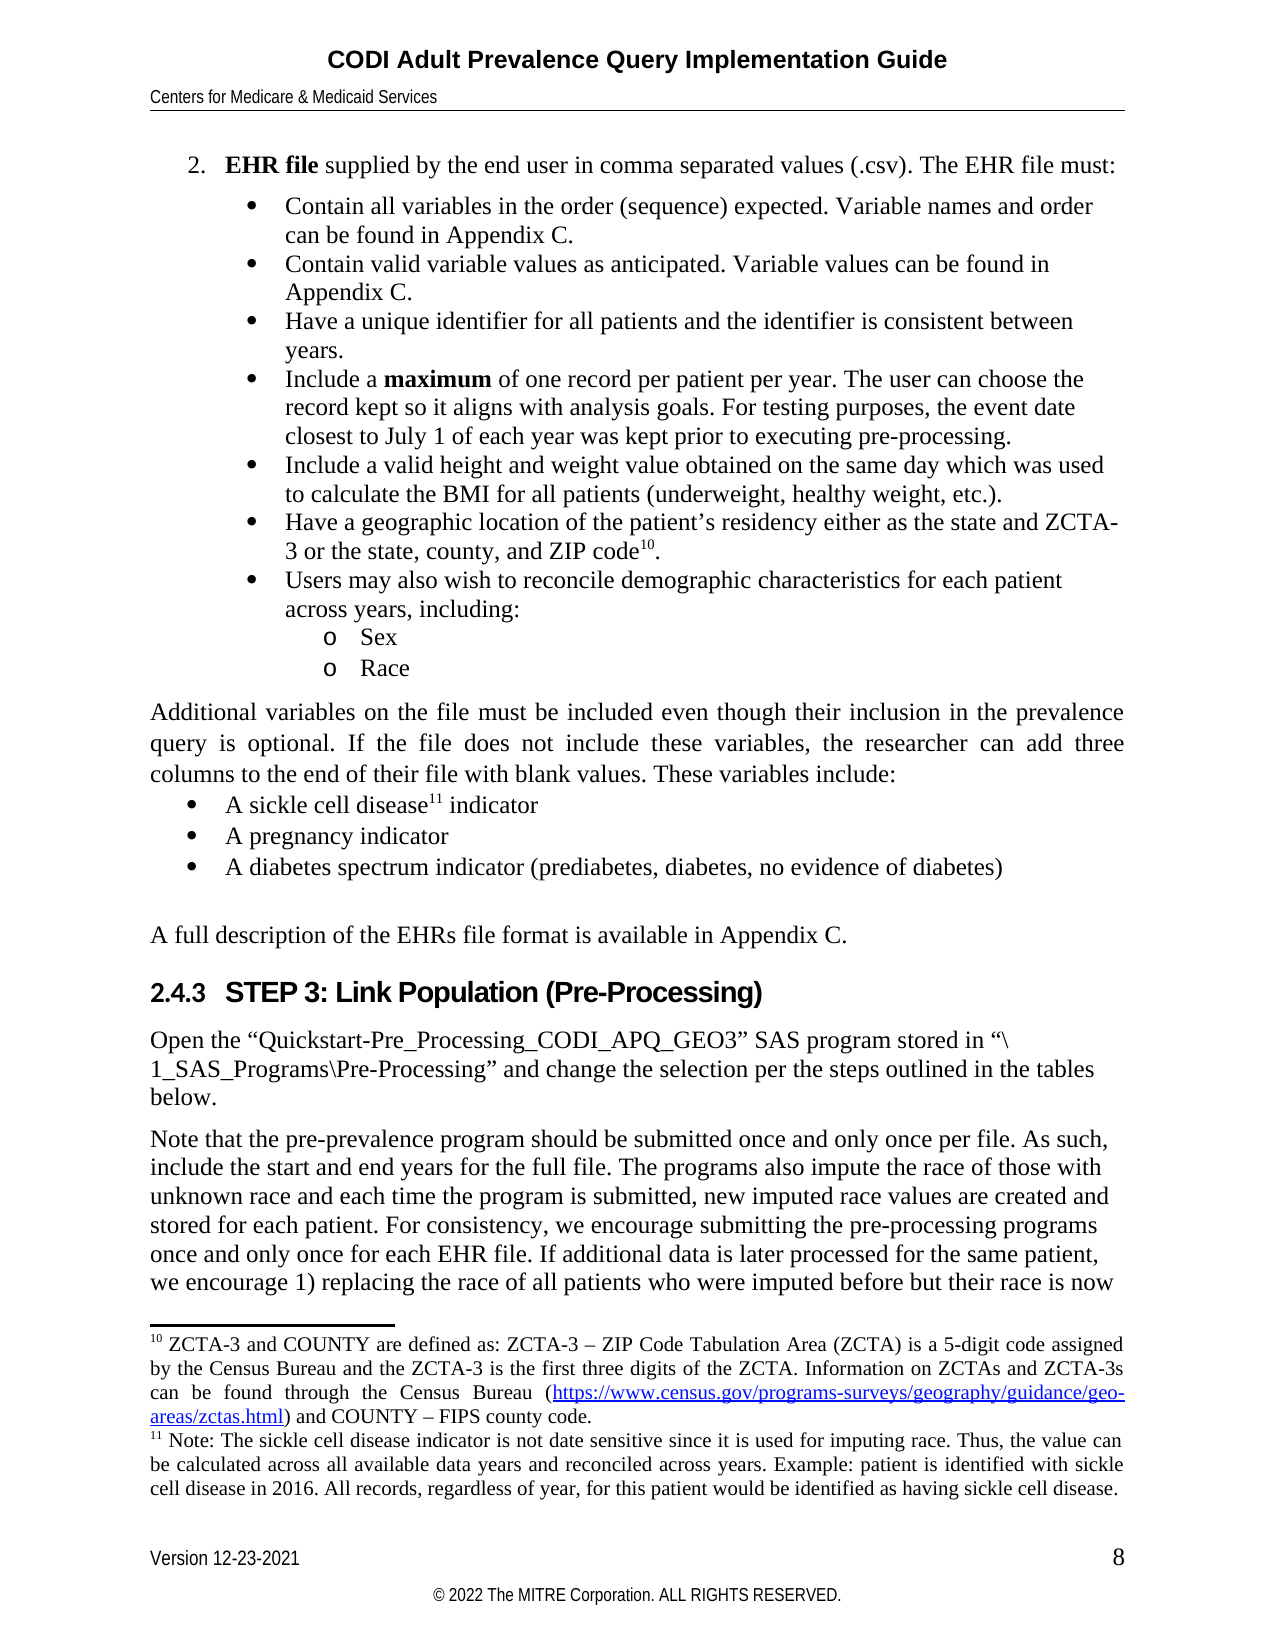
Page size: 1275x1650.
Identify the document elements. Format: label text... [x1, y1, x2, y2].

list Contain valid variable values as anticipated. Variable values can be found in Appendix C. [247, 249, 1125, 306]
list Users may also wish to reconcile demographic characteristics for each patient across years, including: [247, 565, 1125, 622]
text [150, 1124, 1125, 1296]
list Include a maximum of one record per patient per year. The user can choose the record kept so it aligns with analysis goals. For testing purposes, the event date closest to July 1 of each year was kept prior to executing pre-processing. [247, 364, 1125, 450]
list A sickle cell disease indicator [150, 790, 1125, 818]
list A diabetes spectrum indicator (prediabetes, diabetes, no evidence of diabetes) [150, 852, 1125, 881]
text Open the “Quickstart-Pre_Processing_CODI_APQ_GEO3” SAS program stored in “\1_SAS_Programs\Pre-Processing” and change the selection per the steps outlined in the tables below. [150, 1025, 1125, 1111]
list EHR file supplied by the end user in comma separated values (.csv). The EHR file must: [187, 150, 1125, 179]
list A pregnancy indicator [150, 821, 1125, 849]
text A full description of the EHRs file format is available in Appendix C. [150, 920, 1125, 949]
subtitle STEP 3: Link Population (Pre-Processing) [150, 974, 1125, 1009]
list Include a valid height and weight value obtained on the same day which was used to calculate the BMI for all patients (underweight, healthy weight, etc.). [247, 450, 1125, 507]
list Sex [322, 622, 1125, 653]
list Contain all variables in the order (sequence) expected. Variable names and order can be found in Appendix C. [247, 191, 1125, 249]
list Have a unique identifier for all patients and the identifier is consistent between years. [247, 306, 1125, 364]
text Additional variables on the file must be included even though their inclusion in the prevalence query is optional. If the file does not include these variables, the researcher can add three columns to the end of their file with blank values. These variables include: [150, 697, 1125, 787]
list Race [322, 653, 1125, 684]
list Have a geographic location of the patient’s residency either as the state and ZCTA-3 or the state, county, and ZIP code. [247, 507, 1125, 565]
